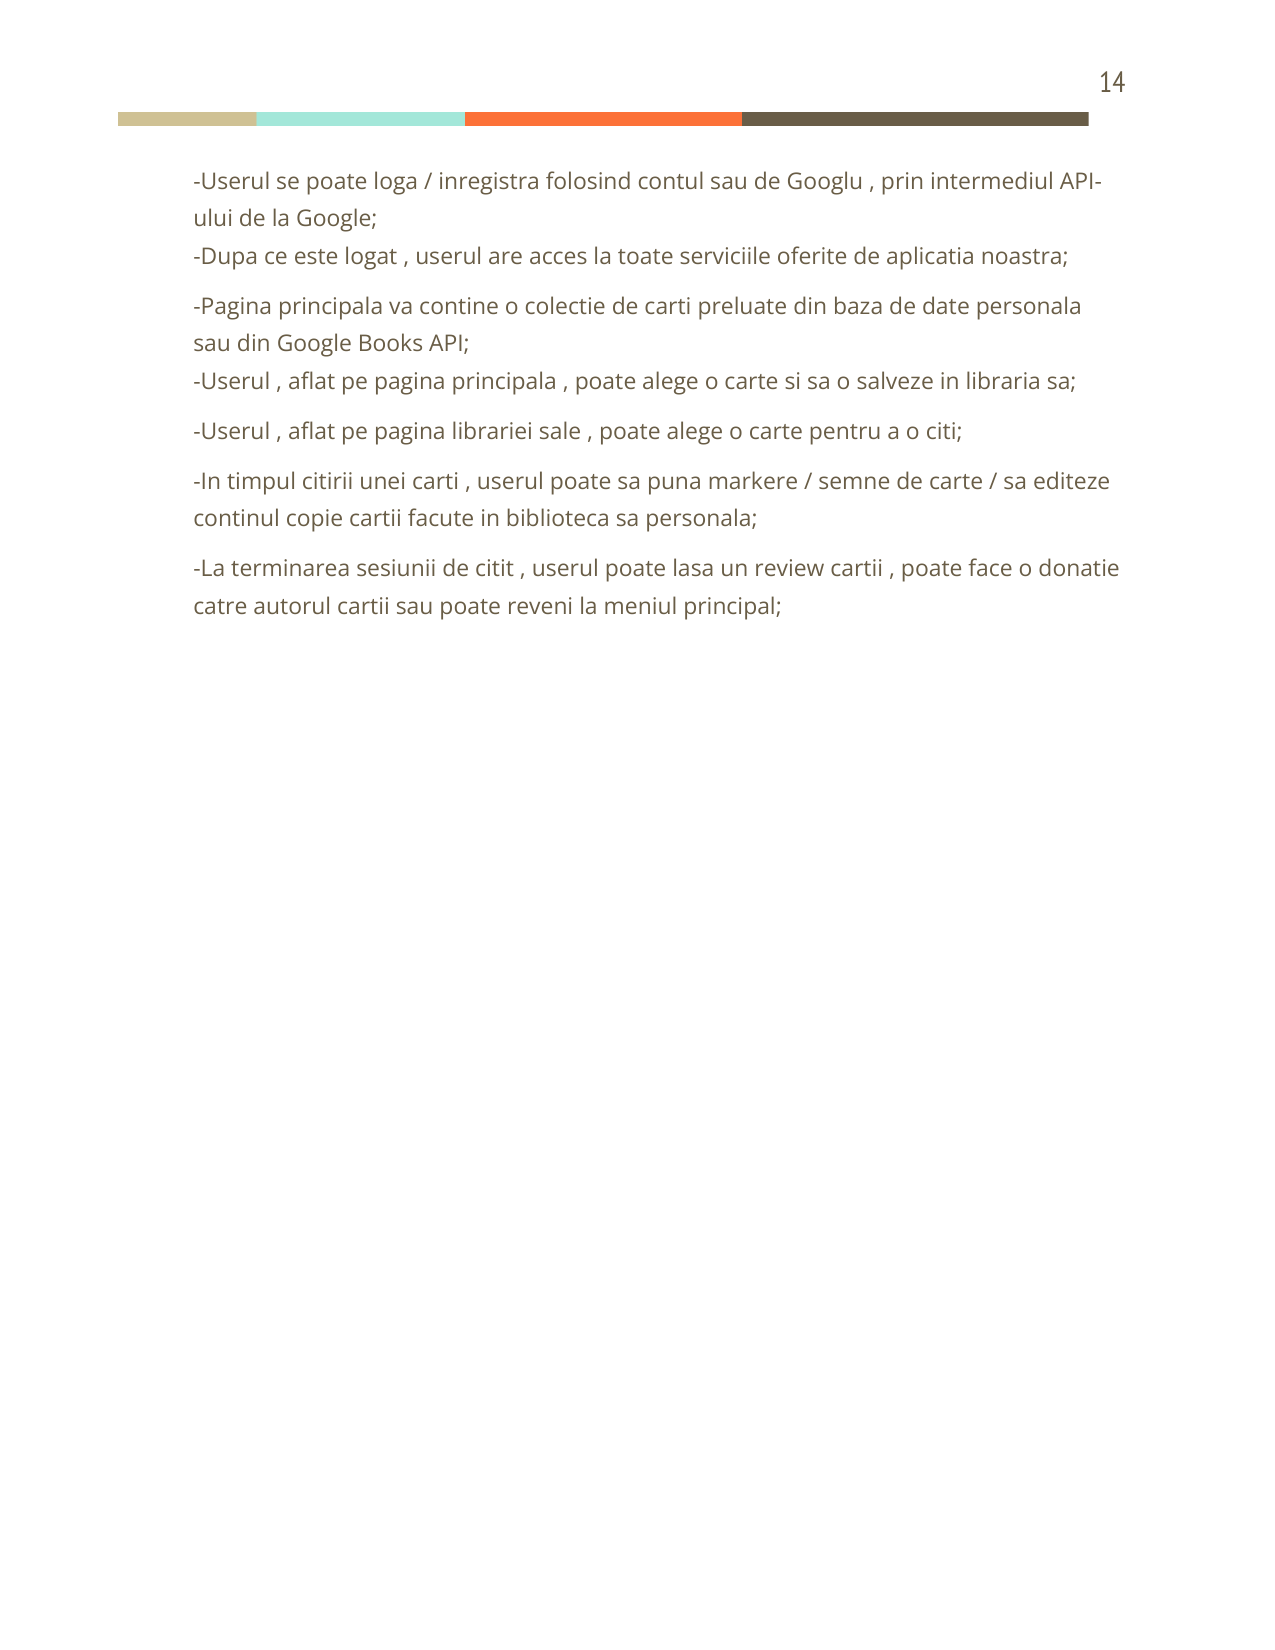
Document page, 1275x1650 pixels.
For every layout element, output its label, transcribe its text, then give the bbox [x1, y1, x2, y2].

text -Userul se poate loga / inregistra folosind contul sau de Googlu , prin intermediul API-ului de la Google; -Dupa ce este logat , userul are acces la toate serviciile oferite de aplicatia noastra; [193, 165, 1125, 271]
text -La terminarea sesiunii de citit , userul poate lasa un review cartii , poate face o donatie catre autorul cartii sau poate reveni la meniul principal; [193, 552, 1125, 621]
picture [118, 112, 1089, 126]
text -Userul , aflat pe pagina librariei sale , poate alege o carte pentru a o citi; [193, 415, 1125, 446]
text -Pagina principala va contine o colectie de carti preluate din baza de date personala sau din Google Books API; -Userul , aflat pe pagina principala , poate alege o carte si sa o salveze in libraria sa; [193, 290, 1125, 396]
text -In timpul citirii unei carti , userul poate sa puna markere / semne de carte / sa editeze continul copie cartii facute in biblioteca sa personala; [193, 465, 1125, 533]
